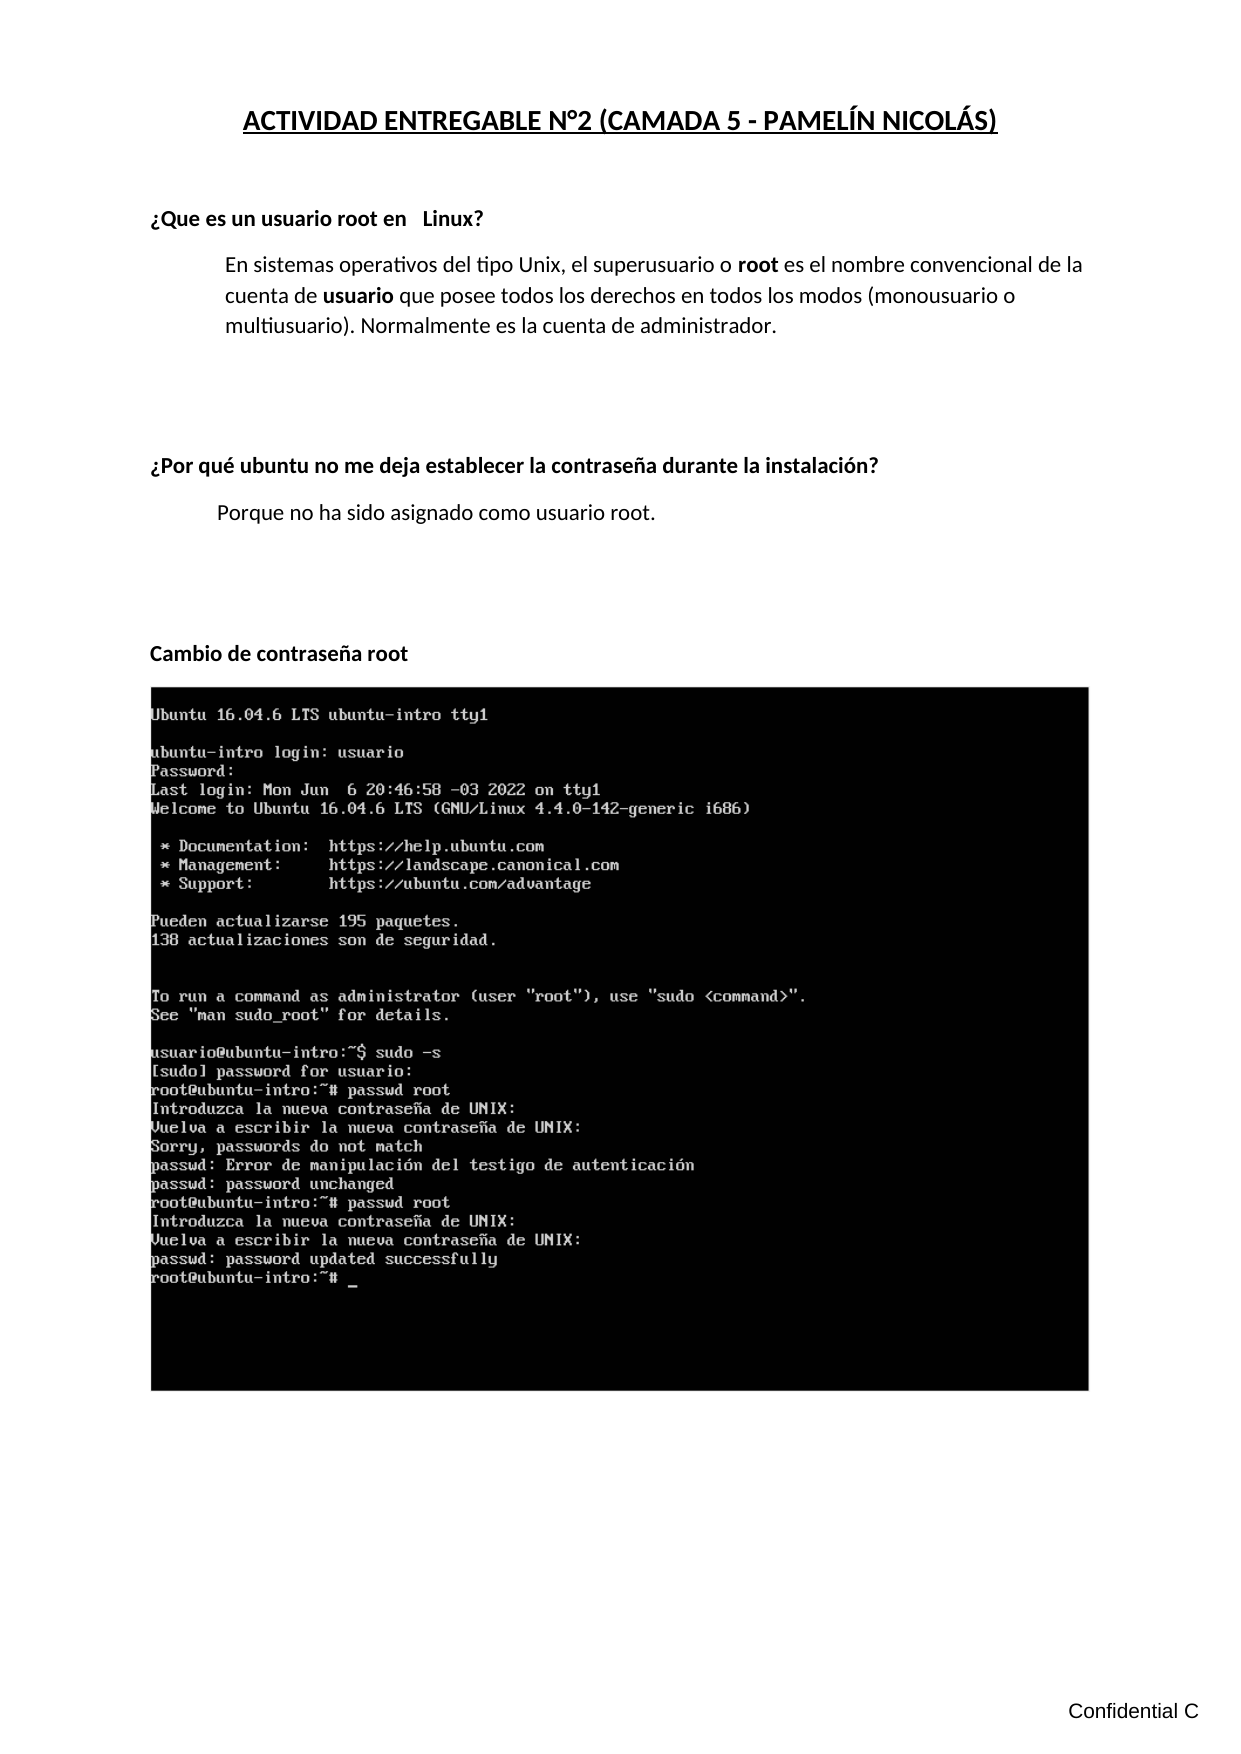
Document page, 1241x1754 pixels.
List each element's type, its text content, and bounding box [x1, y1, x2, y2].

text Cambio de contraseña root [150, 639, 1090, 667]
text ¿Por qué ubuntu no me deja establecer la contraseña durante la instalación? [150, 452, 1090, 480]
picture [150, 686, 1091, 1392]
text ¿Que es un usuario root en Linux? [150, 204, 1090, 232]
text En sistemas operativos del tipo Unix, el superusuario o root es el nombre convencional de la cuenta de usuario que posee todos los derechos en todos los modos (monousuario o multiusuario). Normalmente es la cuenta de administrador. [225, 251, 1090, 339]
text Porque no ha sido asignado como usuario root. [150, 498, 1090, 527]
text ACTIVIDAD ENTREGABLE N°2 (CAMADA 5 - PAMELÍN NICOLÁS) [150, 102, 1090, 137]
